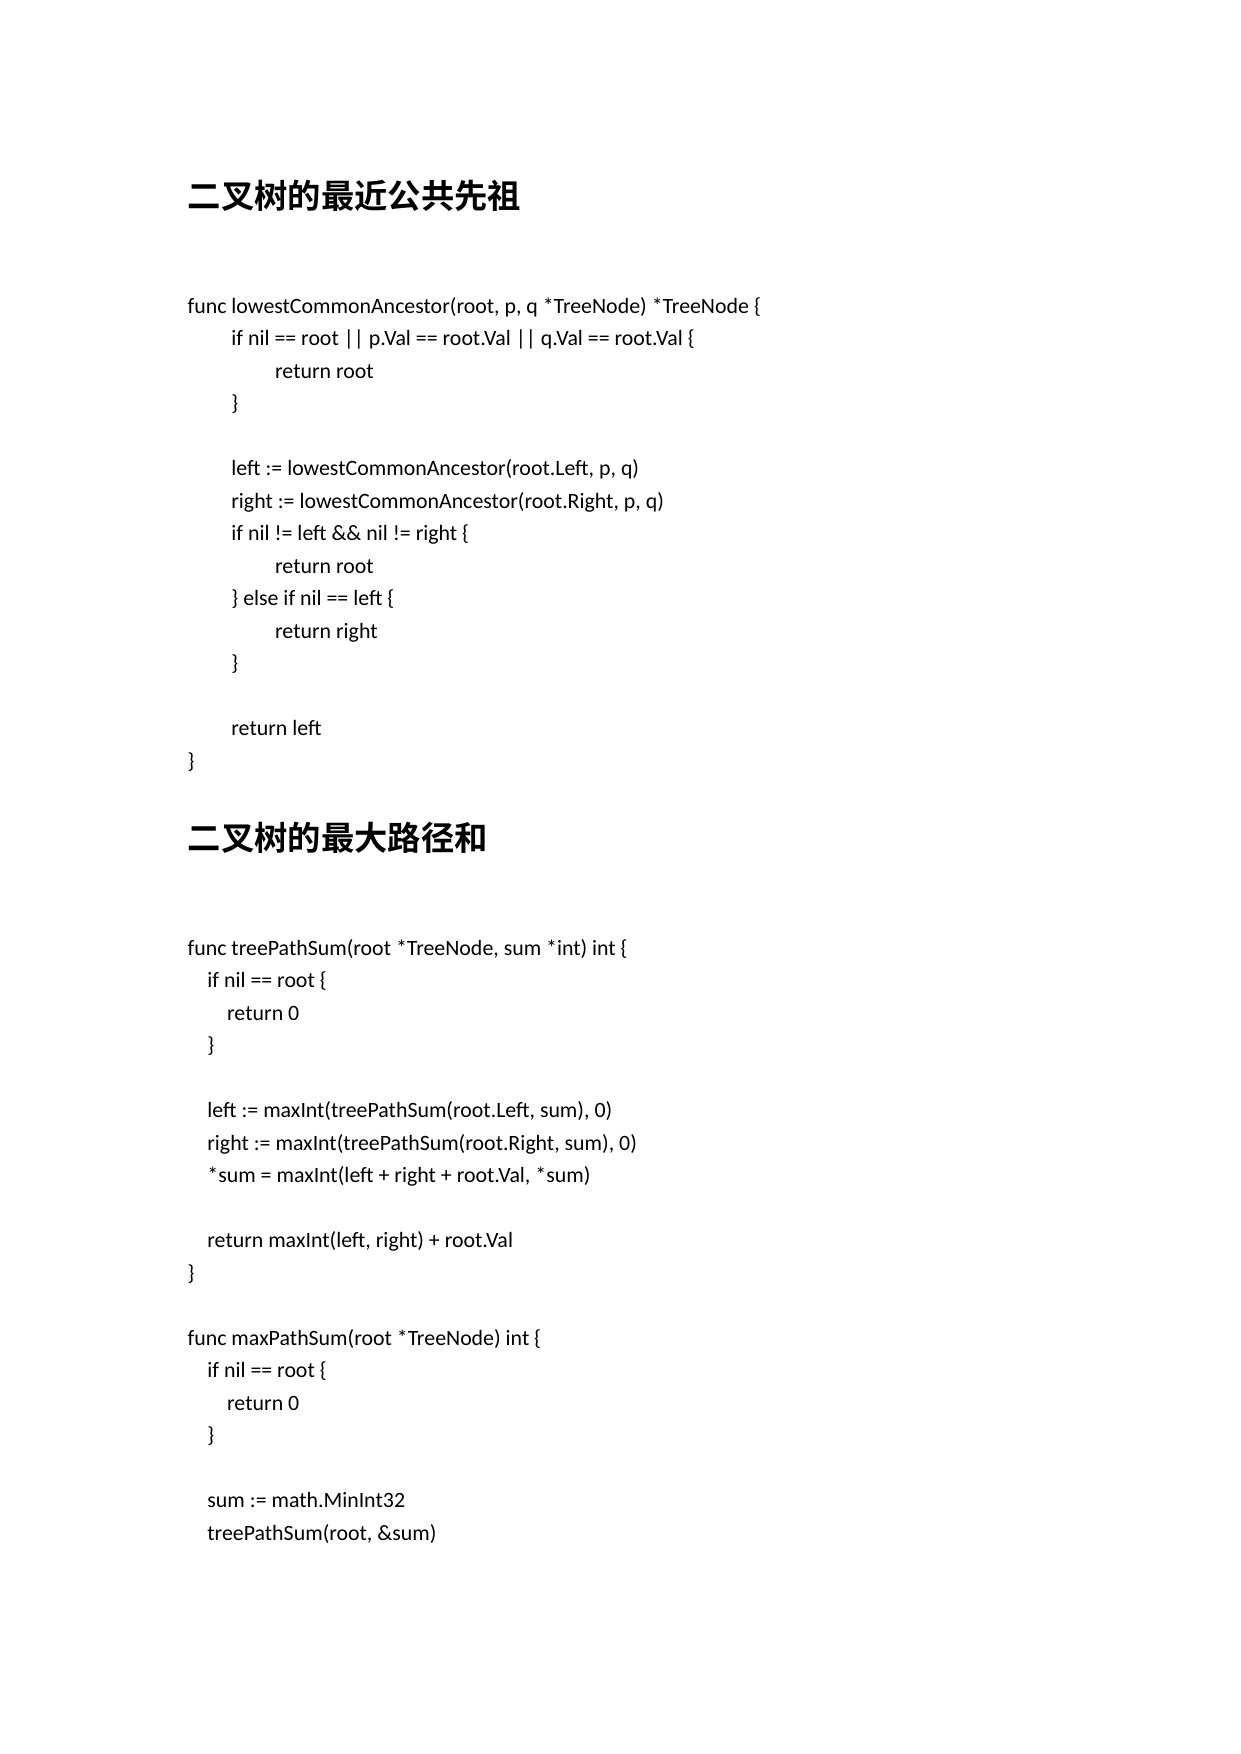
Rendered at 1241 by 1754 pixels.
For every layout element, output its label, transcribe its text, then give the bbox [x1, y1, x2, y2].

text if nil == root { [187, 1353, 1053, 1386]
text return right [231, 614, 1053, 647]
text return root [231, 354, 1053, 387]
text sum := math.MinInt32 [187, 1483, 1053, 1516]
subtitle 二叉树的最近公共先祖 [187, 162, 1053, 227]
text } [187, 387, 1053, 419]
text if nil != left && nil != right { [187, 517, 1053, 549]
text } [187, 1256, 1053, 1288]
text return maxInt(left, right) + root.Val [187, 1223, 1053, 1256]
text func treePathSum(root *TreeNode, sum *int) int { [187, 931, 1053, 963]
text } else if nil == left { [187, 582, 1053, 614]
text } [187, 647, 1053, 679]
text *sum = maxInt(left + right + root.Val, *sum) [187, 1158, 1053, 1191]
text if nil == root || p.Val == root.Val || q.Val == root.Val { [187, 322, 1053, 354]
text } [187, 744, 1053, 777]
text func maxPathSum(root *TreeNode) int { [187, 1321, 1053, 1353]
text left := lowestCommonAncestor(root.Left, p, q) [187, 452, 1053, 484]
text right := maxInt(treePathSum(root.Right, sum), 0) [187, 1126, 1053, 1158]
text func lowestCommonAncestor(root, p, q *TreeNode) *TreeNode { [187, 289, 1053, 322]
text return left [187, 712, 1053, 744]
text left := maxInt(treePathSum(root.Left, sum), 0) [187, 1093, 1053, 1126]
text return 0 [187, 1386, 1053, 1418]
subtitle 二叉树的最大路径和 [187, 804, 1053, 869]
text treePathSum(root, &sum) [187, 1516, 1053, 1548]
text } [187, 1028, 1053, 1061]
text return 0 [187, 996, 1053, 1028]
text return root [231, 549, 1053, 582]
text if nil == root { [187, 963, 1053, 996]
text } [187, 1418, 1053, 1451]
text right := lowestCommonAncestor(root.Right, p, q) [187, 484, 1053, 517]
